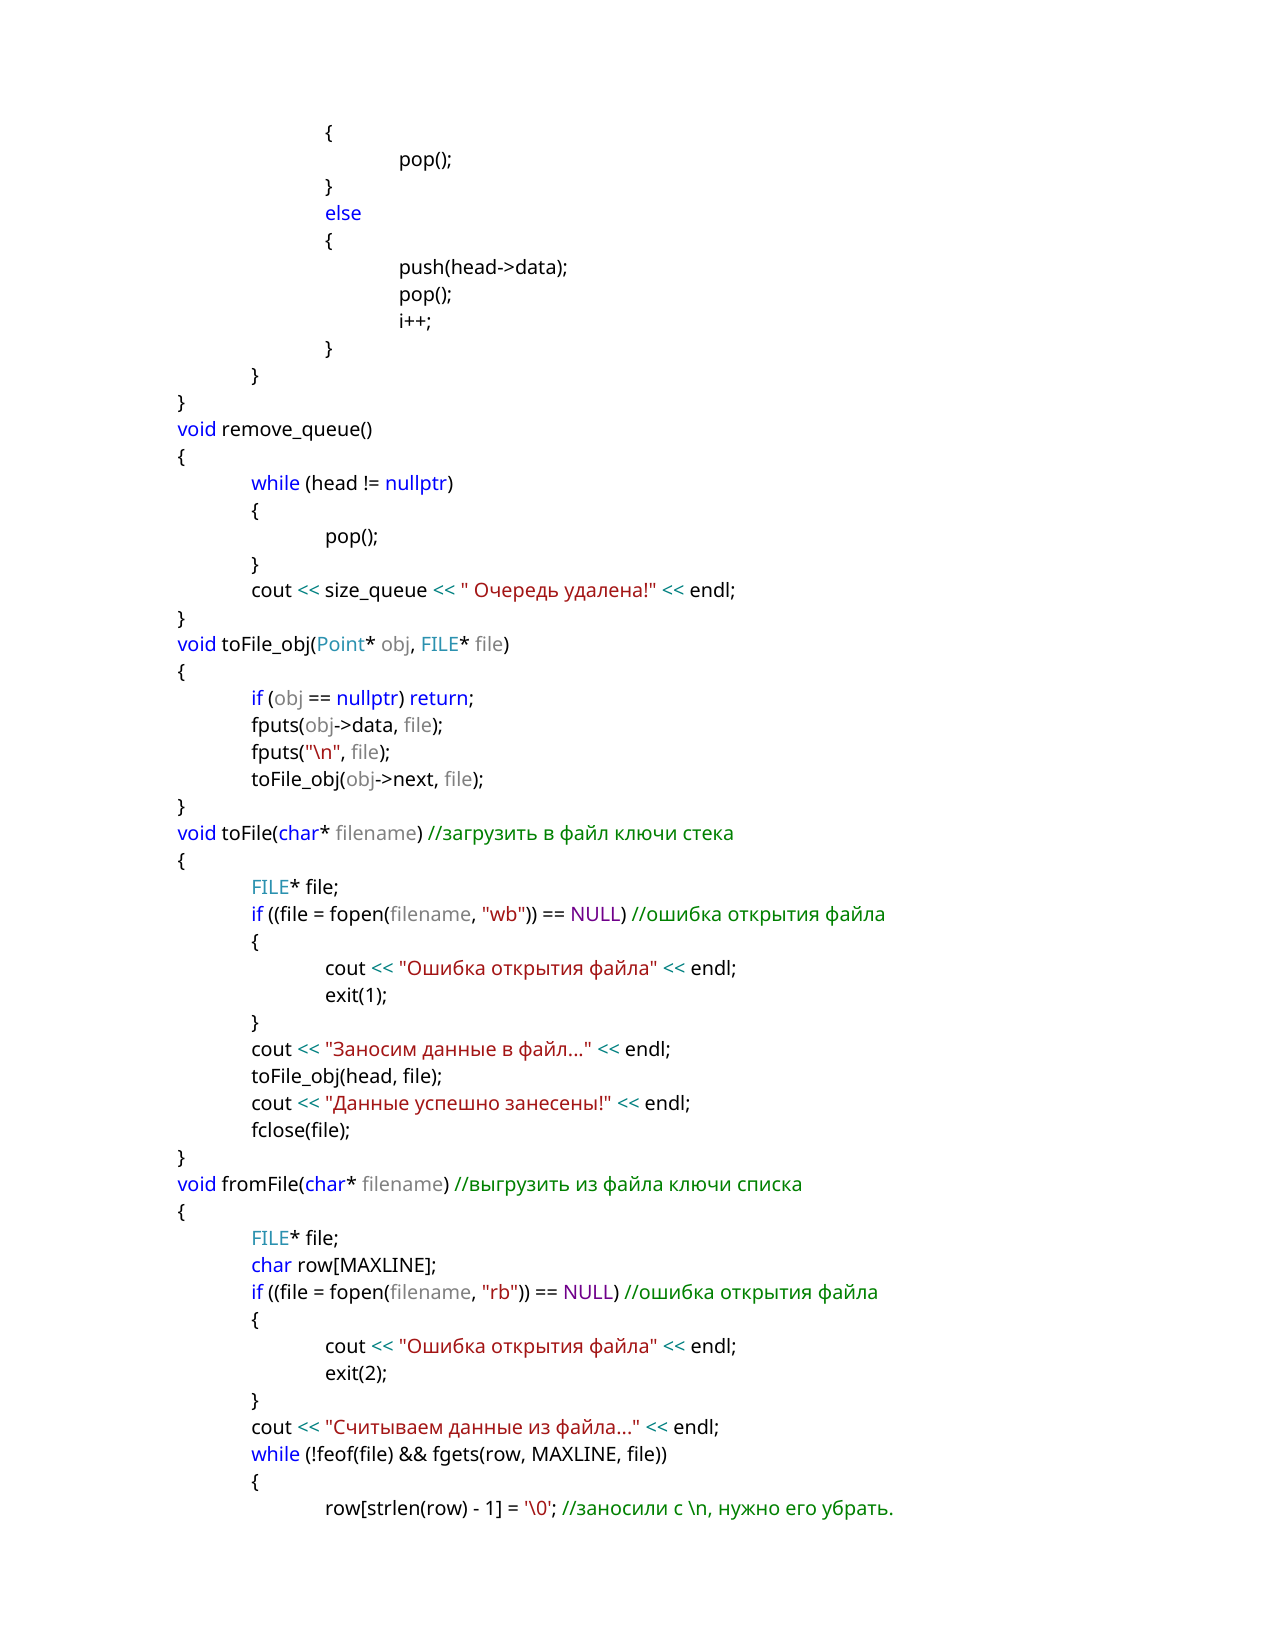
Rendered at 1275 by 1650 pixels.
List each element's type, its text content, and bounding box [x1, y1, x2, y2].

text fputs(obj->data, file); [177, 712, 1186, 739]
text FILE* file; [177, 1224, 1186, 1251]
text while (head != nullptr) [177, 469, 1186, 496]
text } [177, 604, 1186, 631]
text { [177, 442, 1186, 469]
text } [177, 361, 1186, 388]
text } [177, 793, 1186, 819]
text while (!feof(file) && fgets(row, MAXLINE, file)) [177, 1440, 1186, 1467]
text void fromFile(char* filename) //выгрузить из файла ключи списка [177, 1170, 1186, 1197]
text } [177, 1143, 1186, 1170]
text exit(1); [177, 981, 1186, 1008]
text { [177, 847, 1186, 873]
text void toFile(char* filename) //загрузить в файл ключи стека [177, 819, 1186, 847]
text if (obj == nullptr) return; [177, 685, 1186, 712]
text cout << "Данные успешно занесены!" << endl; [177, 1089, 1186, 1116]
text { [177, 118, 1186, 145]
text } [177, 388, 1186, 415]
text { [177, 1197, 1186, 1224]
text pop(); [177, 523, 1186, 550]
text { [177, 927, 1186, 954]
text cout << "Ошибка открытия файла" << endl; [177, 954, 1186, 981]
text toFile_obj(obj->next, file); [177, 766, 1186, 793]
text cout << "Заносим данные в файл..." << endl; [177, 1035, 1186, 1062]
text row[strlen(row) - 1] = '\0'; //заносили с \n, нужно его убрать. [177, 1494, 1186, 1521]
text } [177, 172, 1186, 199]
text toFile_obj(head, file); [177, 1062, 1186, 1089]
text } [177, 1008, 1186, 1035]
text void toFile_obj(Point* obj, FILE* file) [177, 631, 1186, 658]
text if ((file = fopen(filename, "rb")) == NULL) //ошибка открытия файла [177, 1278, 1186, 1305]
text { [177, 226, 1186, 253]
text fputs("\n", file); [177, 739, 1186, 766]
text push(head->data); [177, 253, 1186, 280]
text { [177, 658, 1186, 685]
text if ((file = fopen(filename, "wb")) == NULL) //ошибка открытия файла [177, 901, 1186, 927]
text else [177, 199, 1186, 226]
text pop(); [177, 145, 1186, 172]
text cout << size_queue << " Очередь удалена!" << endl; [177, 577, 1186, 604]
text FILE* file; [177, 873, 1186, 901]
text cout << "Ошибка открытия файла" << endl; [177, 1332, 1186, 1359]
text pop(); [177, 280, 1186, 307]
text } [177, 550, 1186, 577]
text exit(2); [177, 1359, 1186, 1386]
text i++; [177, 307, 1186, 334]
text } [177, 1386, 1186, 1413]
text { [177, 1467, 1186, 1494]
text { [177, 496, 1186, 523]
text void remove_queue() [177, 415, 1186, 442]
text } [177, 334, 1186, 361]
text fclose(file); [177, 1116, 1186, 1143]
text cout << "Считываем данные из файла..." << endl; [177, 1413, 1186, 1440]
text char row[MAXLINE]; [177, 1251, 1186, 1278]
text { [177, 1305, 1186, 1332]
